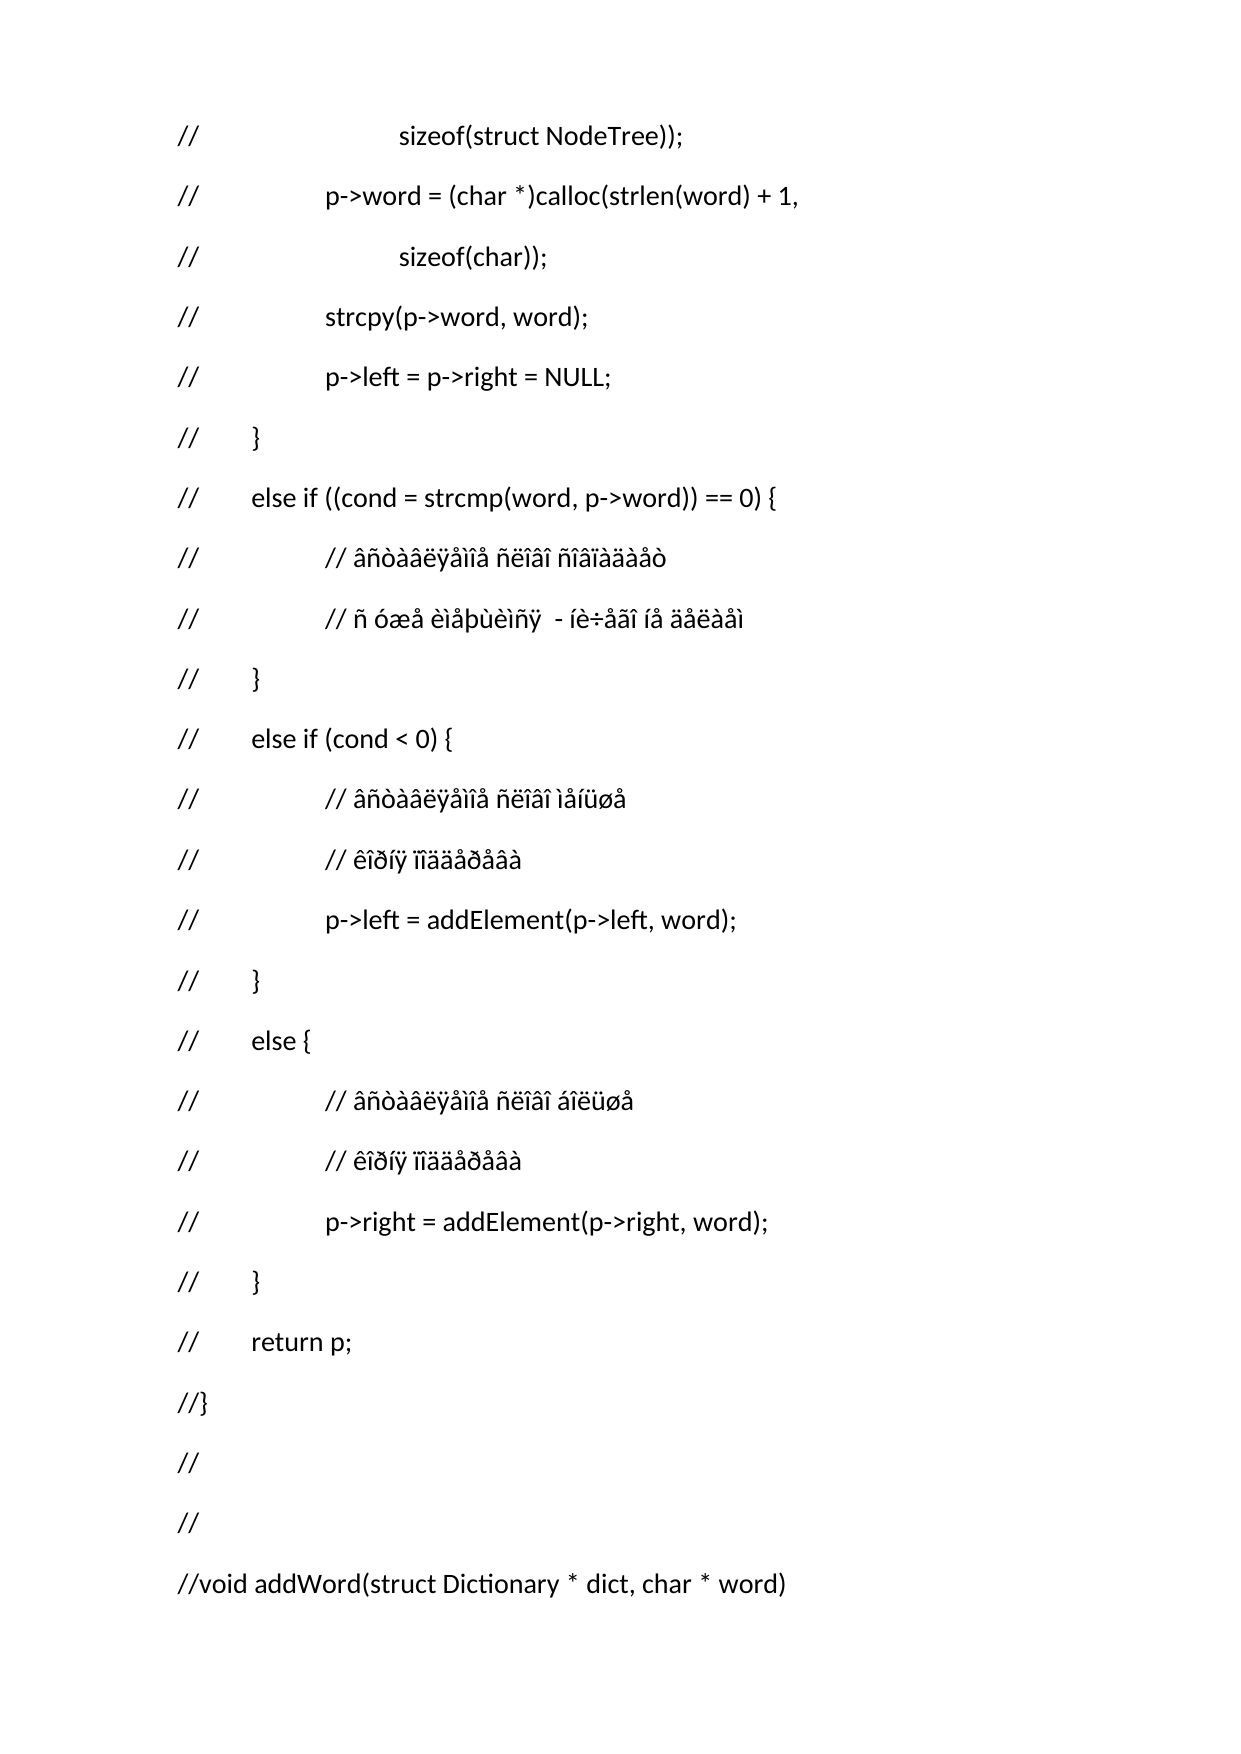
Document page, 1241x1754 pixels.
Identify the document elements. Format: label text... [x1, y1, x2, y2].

text // // êîðíÿ ïîääåðåâà [177, 1143, 1144, 1178]
text // p->left = addElement(p->left, word); [177, 902, 1144, 937]
text // else { [177, 1023, 1144, 1057]
text // p->left = p->right = NULL; [177, 359, 1144, 394]
text // p->right = addElement(p->right, word); [177, 1204, 1144, 1238]
text // } [177, 962, 1144, 997]
text // // âñòàâëÿåìîå ñëîâî áîëüøå [177, 1083, 1144, 1117]
text //void addWord(struct Dictionary * dict, char * word) [177, 1566, 1144, 1600]
text //} [177, 1385, 1144, 1419]
text // return p; [177, 1324, 1144, 1359]
text // sizeof(struct NodeTree)); [177, 118, 1144, 152]
text // // âñòàâëÿåìîå ñëîâî ìåíüøå [177, 782, 1144, 816]
text // [177, 1505, 1144, 1540]
text // strcpy(p->word, word); [177, 299, 1144, 333]
text // else if ((cond = strcmp(word, p->word)) == 0) { [177, 480, 1144, 514]
text // p->word = (char *)calloc(strlen(word) + 1, [177, 178, 1144, 213]
text // } [177, 1264, 1144, 1298]
text // // ñ óæå èìåþùèìñÿ - íè÷åãî íå äåëàåì [177, 601, 1144, 635]
text // } [177, 420, 1144, 454]
text // [177, 1445, 1144, 1479]
text // } [177, 661, 1144, 695]
text // // âñòàâëÿåìîå ñëîâî ñîâïàäàåò [177, 540, 1144, 575]
text // else if (cond < 0) { [177, 721, 1144, 756]
text // // êîðíÿ ïîääåðåâà [177, 842, 1144, 876]
text // sizeof(char)); [177, 239, 1144, 273]
